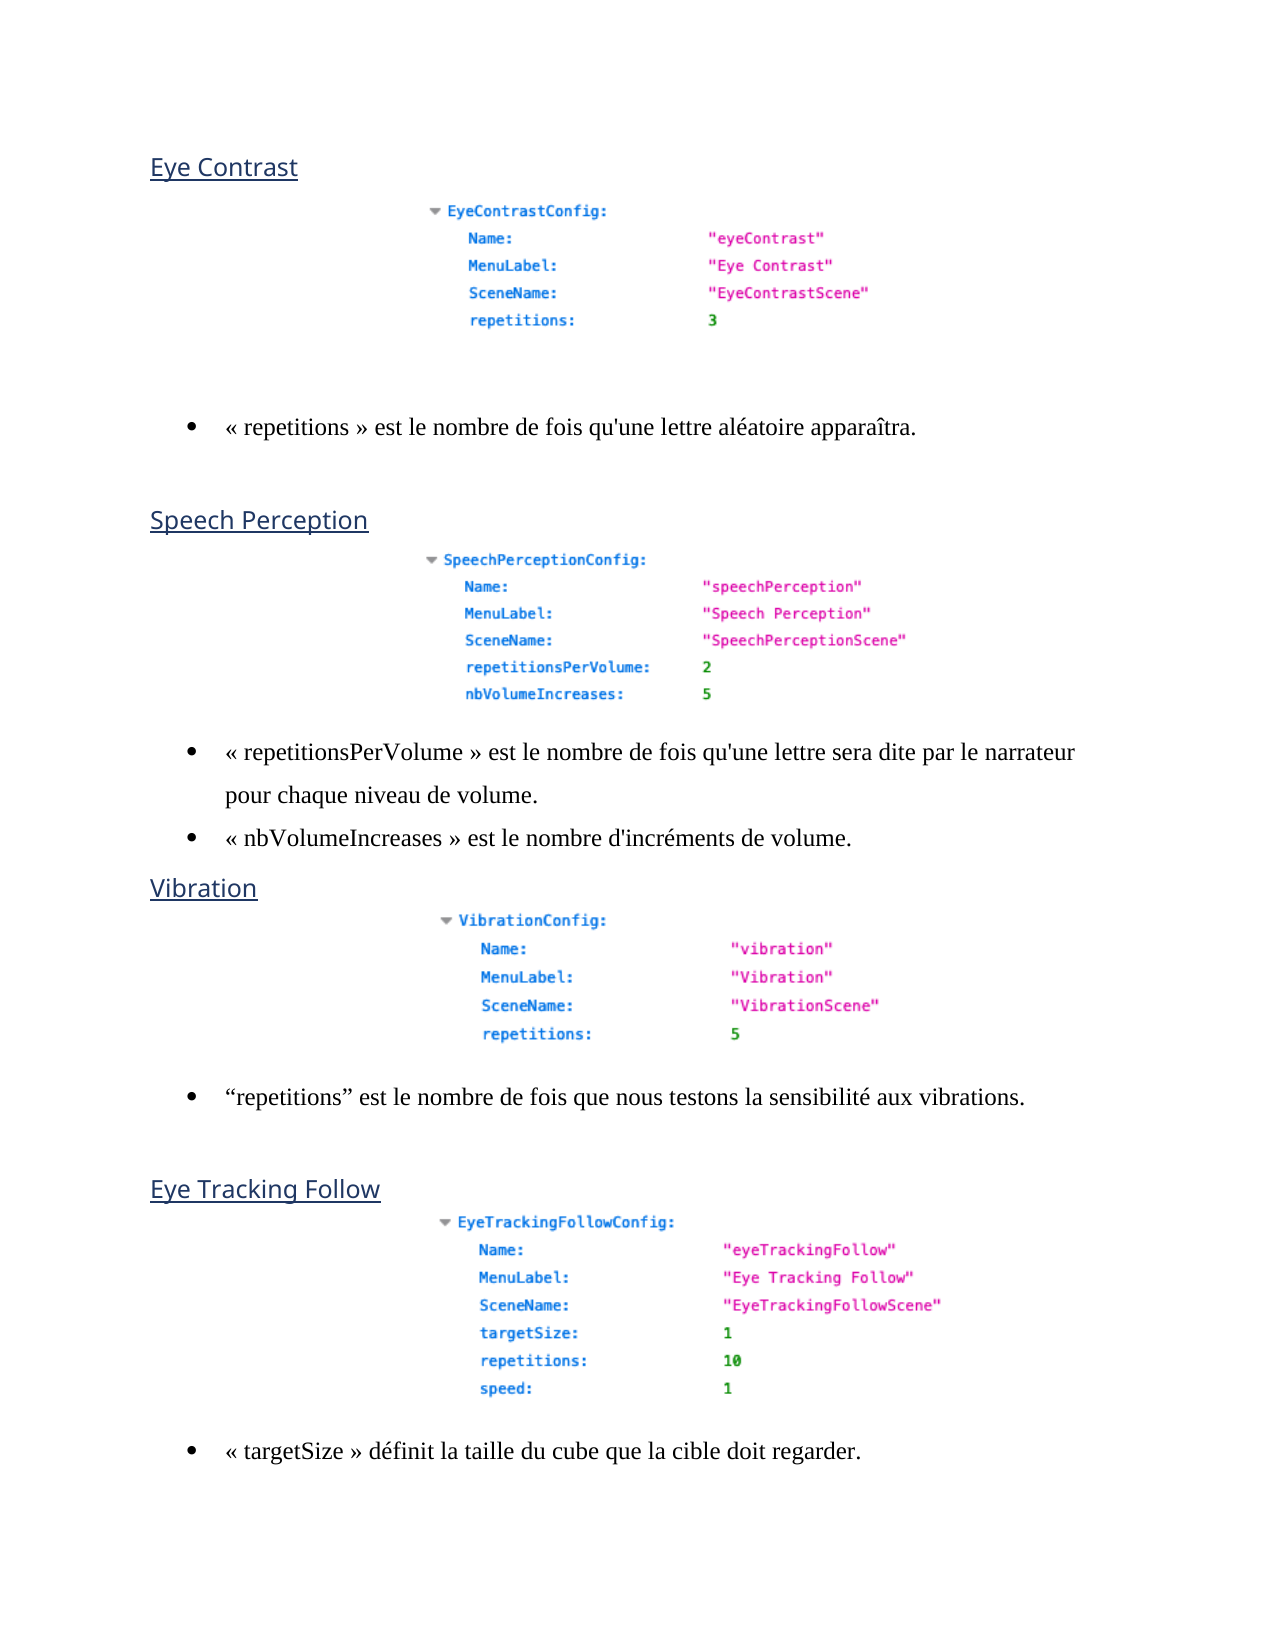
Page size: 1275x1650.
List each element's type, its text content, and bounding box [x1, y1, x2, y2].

list « nbVolumeIncreases » est le nombre d'incréments de volume. [187, 823, 1125, 852]
subtitle Eye Contrast [150, 150, 1125, 184]
subtitle Eye Tracking Follow [150, 1172, 1125, 1206]
list « repetitions » est le nombre de fois qu'une lettre aléatoire apparaîtra. [187, 412, 1125, 441]
subtitle Vibration [150, 871, 1125, 905]
subtitle Speech Perception [150, 502, 1125, 536]
picture [410, 909, 883, 1051]
picture [403, 201, 876, 338]
picture [397, 549, 912, 706]
picture [411, 1212, 949, 1405]
